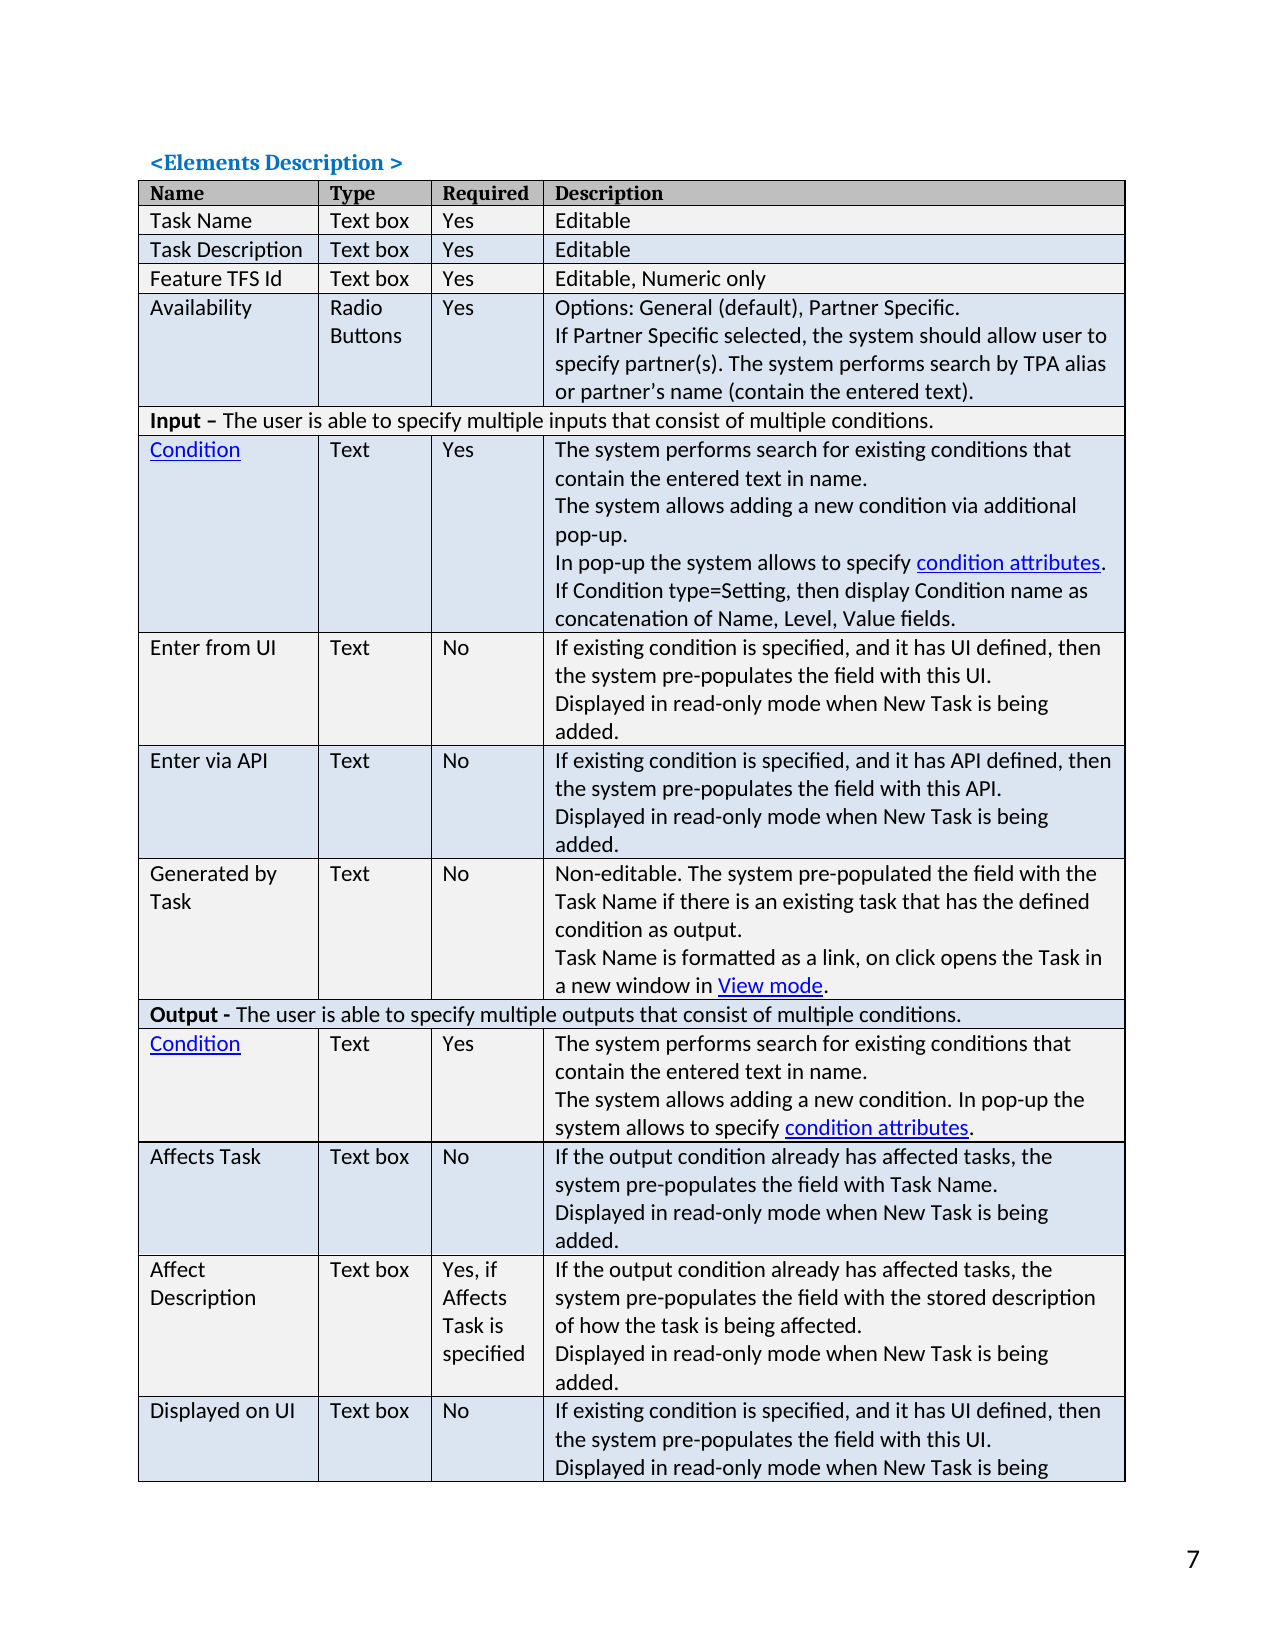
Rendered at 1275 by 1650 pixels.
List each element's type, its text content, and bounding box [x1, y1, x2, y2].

table_cell Editable [544, 206, 1124, 234]
table_cell The system performs search for existing conditions that contain the entered text in name. The system allows adding a new condition via additional pop-up. In pop-up the system allows to specify condition attributes. If Condition type=Setting, then display Condition name as concatenation of Name, Level, Value fields. [544, 436, 1124, 632]
table_cell Text box [319, 206, 431, 234]
table_cell Text box [319, 1256, 431, 1396]
table_header Required [432, 181, 543, 205]
table_cell Availability [139, 294, 318, 406]
table_header Name [139, 181, 318, 205]
table_cell Task Description [139, 235, 318, 263]
table_cell If existing condition is specified, and it has API defined, then the system pre-populates the field with this API. Displayed in read-only mode when New Task is being added. [544, 746, 1124, 858]
table_cell No [432, 859, 543, 999]
table_cell No [432, 633, 543, 745]
table_cell Text box [319, 264, 431, 292]
table_cell Non-editable. The system pre-populated the field with the Task Name if there is an existing task that has the defined condition as output. Task Name is formatted as a link, on click opens the Task in a new window in View mode. [544, 859, 1124, 999]
table_cell Enter from UI [139, 633, 318, 745]
table_cell Editable [544, 235, 1124, 263]
table_cell Output - The user is able to specify multiple outputs that consist of multiple conditions. [139, 1000, 1124, 1028]
table_cell Text [319, 633, 431, 745]
text <Elements Description > [150, 150, 1125, 176]
table_cell No [432, 1397, 543, 1481]
table_cell Yes [432, 264, 543, 292]
table_cell Text box [319, 1397, 431, 1481]
table_cell Yes [432, 294, 543, 406]
table_cell If the output condition already has affected tasks, the system pre-populates the field with the stored description of how the task is being affected. Displayed in read-only mode when New Task is being added. [544, 1256, 1124, 1396]
table_cell Affects Task [139, 1143, 318, 1254]
table_cell Text box [319, 235, 431, 263]
table_cell Text [319, 436, 431, 632]
table_cell Feature TFS Id [139, 264, 318, 292]
table_cell Task Name [139, 206, 318, 234]
table_header Type [319, 181, 431, 205]
table_cell Affect Description [139, 1256, 318, 1396]
table_cell Text [319, 1029, 431, 1141]
table_cell Text box [319, 1143, 431, 1254]
table_cell Condition [139, 436, 318, 632]
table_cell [544, 1397, 1124, 1481]
table_cell Yes, if Affects Task is specified [432, 1256, 543, 1396]
table_cell No [432, 1143, 543, 1254]
table_cell Generated by Task [139, 859, 318, 999]
table_cell Editable, Numeric only [544, 264, 1124, 292]
table_cell Yes [432, 206, 543, 234]
table_cell Text [319, 746, 431, 858]
table_cell Condition [139, 1029, 318, 1141]
table_cell Yes [432, 436, 543, 632]
table_cell Enter via API [139, 746, 318, 858]
table_cell The system performs search for existing conditions that contain the entered text in name. The system allows adding a new condition. In pop-up the system allows to specify condition attributes. [544, 1029, 1124, 1141]
table_cell Options: General (default), Partner Specific. If Partner Specific selected, the system should allow user to specify partner(s). The system performs search by TPA alias or partner’s name (contain the entered text). [544, 294, 1124, 406]
table_cell Input – The user is able to specify multiple inputs that consist of multiple conditions. [139, 407, 1124, 434]
table_header Description [544, 181, 1124, 205]
table_cell If the output condition already has affected tasks, the system pre-populates the field with Task Name. Displayed in read-only mode when New Task is being added. [544, 1143, 1124, 1254]
table_cell Yes [432, 235, 543, 263]
table_cell Displayed on UI [139, 1397, 318, 1481]
table_cell Yes [432, 1029, 543, 1141]
table_cell Radio Buttons [319, 294, 431, 406]
table_cell Text [319, 859, 431, 999]
table_cell No [432, 746, 543, 858]
